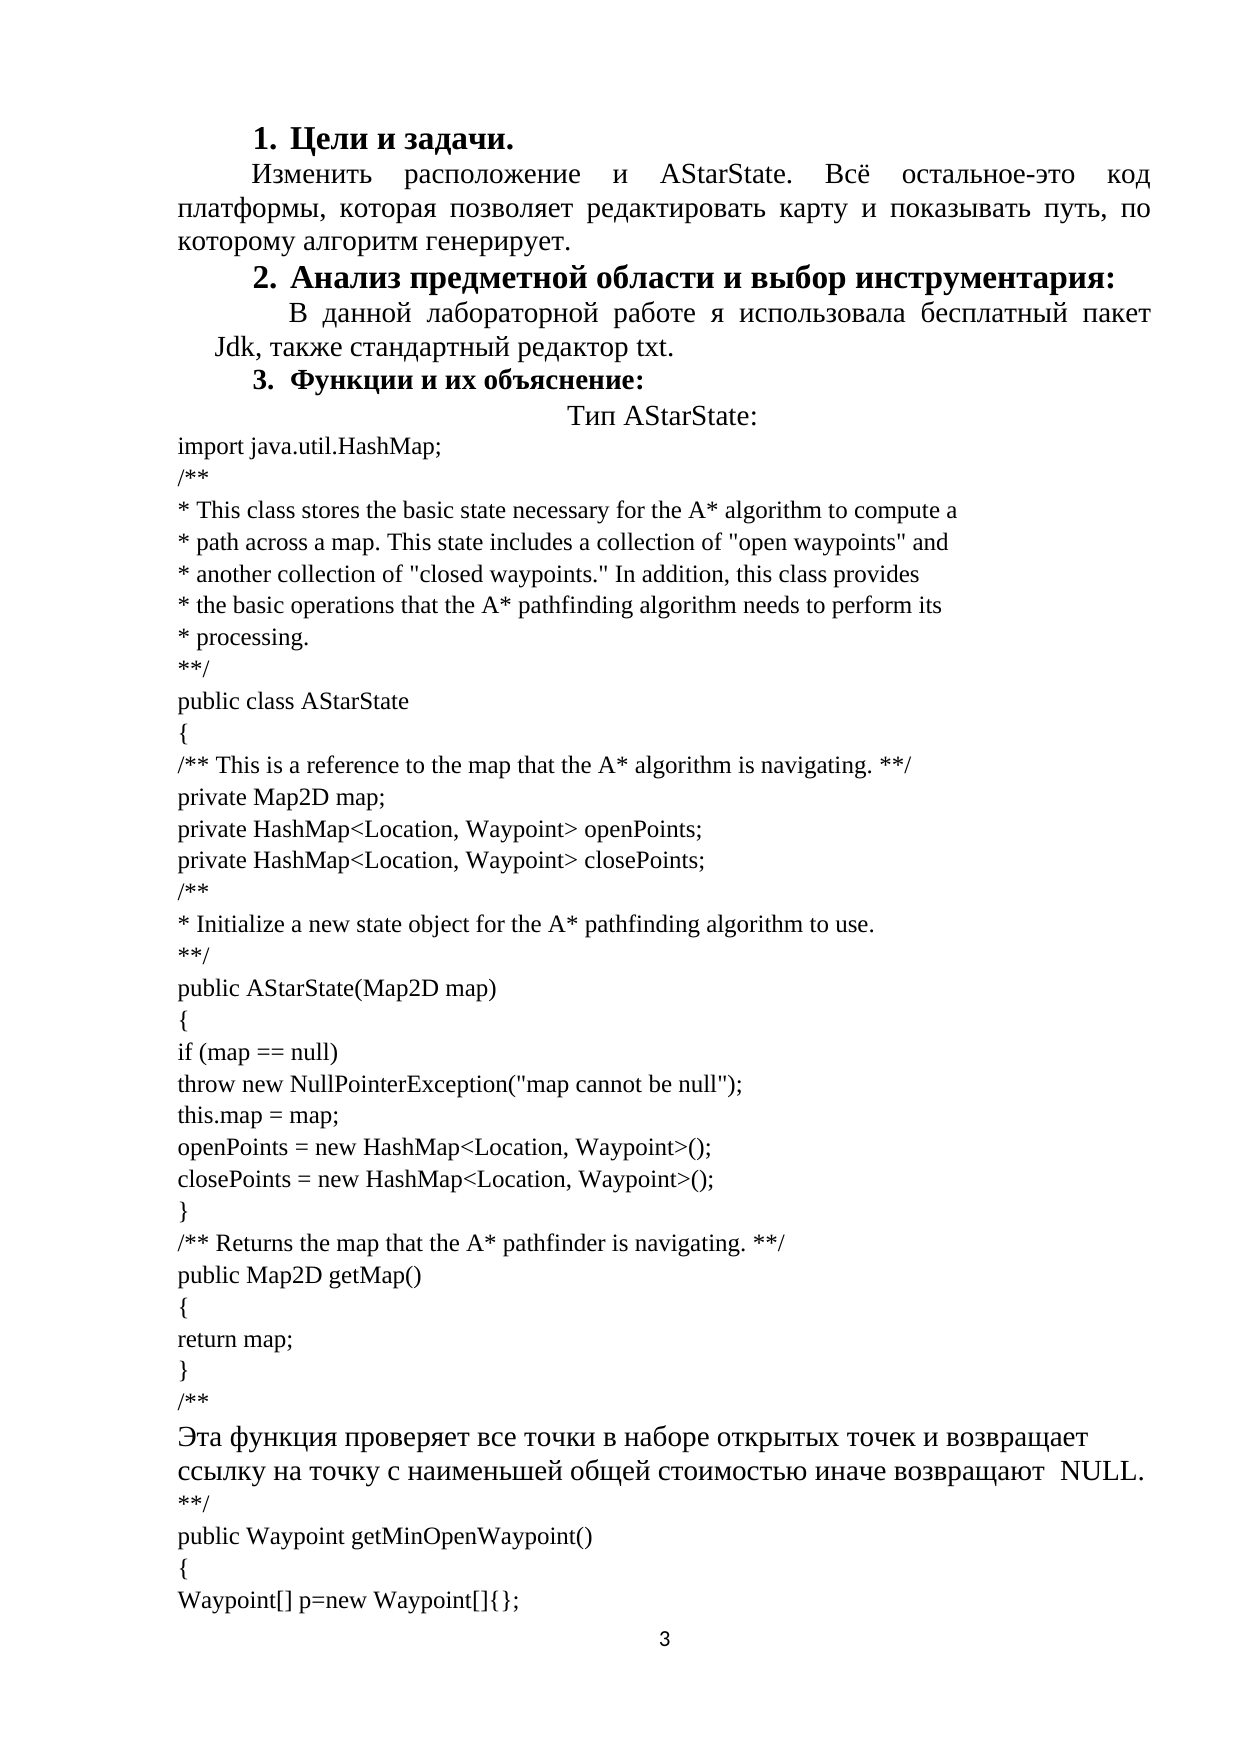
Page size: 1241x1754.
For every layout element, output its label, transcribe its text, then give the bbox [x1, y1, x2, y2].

table_header return map; [176, 1322, 301, 1354]
table_header /** This is a reference to the map that the A* algorithm is navigating. **/ [176, 748, 919, 780]
table_header * the basic operations that the A* pathfinding algorithm needs to perform its [176, 589, 950, 621]
table_header **/ [176, 1488, 217, 1520]
table_header * This class stores the basic state necessary for the A* algorithm to compute a [176, 493, 965, 525]
table_header { [176, 716, 197, 748]
table_header public AStarState(Map2D map) [176, 971, 504, 1003]
table_header * processing. [176, 621, 317, 653]
table_header * another collection of "closed waypoints." In addition, this class provides [176, 557, 927, 589]
table_header private Map2D map; [176, 780, 393, 812]
table_header private HashMap<Location, Waypoint> openPoints; [176, 812, 710, 844]
table_cell Эта функция проверяет все точки в наборе открытых точек и возвращает ссылку на точку с наименьшей общей стоимостью иначе возвращают NULL. [176, 1418, 1159, 1488]
table_header * path across a map. This state includes a collection of "open waypoints" and [176, 525, 957, 557]
table_header openPoints = new HashMap<Location, Waypoint>(); [176, 1131, 720, 1163]
list В данной лабораторной работе я использовала бесплатный пакет Jdk, также стандартный редактор txt. [214, 295, 1152, 362]
table_header } [176, 1195, 197, 1226]
list Цели и задачи. [252, 118, 1152, 156]
table_header /** [176, 1386, 1159, 1418]
table_header **/ [176, 940, 217, 971]
table_header { [176, 1290, 197, 1322]
table_header public Map2D getMap() [176, 1258, 429, 1290]
table_header this.map = map; [176, 1099, 347, 1131]
table_header if (map == null) [176, 1035, 346, 1067]
table_header throw new NullPointerException("map cannot be null"); [176, 1067, 751, 1099]
table_header { [176, 1003, 197, 1035]
table_header { [176, 1552, 197, 1583]
list Анализ предметной области и выбор инструментария: [252, 257, 1152, 295]
table_header public class AStarState [176, 685, 417, 716]
table_header * Initialize a new state object for the A* pathfinding algorithm to use. [176, 908, 883, 939]
table_header public Waypoint getMinOpenWaypoint() [176, 1520, 600, 1552]
table_header closePoints = new HashMap<Location, Waypoint>(); [176, 1163, 722, 1194]
table_header /** Returns the map that the A* pathfinder is navigating. **/ [176, 1226, 793, 1258]
table_header Тип AStarState: import java.util.HashMap; [176, 396, 762, 461]
list Изменить расположение и AStarState. Всё остальное-это код платформы, которая позволяет редактировать карту и показывать путь, по которому алгоритм генерирует. [177, 156, 1152, 257]
table_header Waypoint[] p=new Waypoint[]{}; [176, 1584, 527, 1615]
table_header /** [176, 461, 217, 493]
table_header **/ [176, 653, 217, 684]
table_header /** [176, 876, 217, 908]
table_header private HashMap<Location, Waypoint> closePoints; [176, 844, 713, 876]
table_header } [176, 1354, 197, 1386]
list Функции и их объяснение: [252, 362, 1152, 396]
